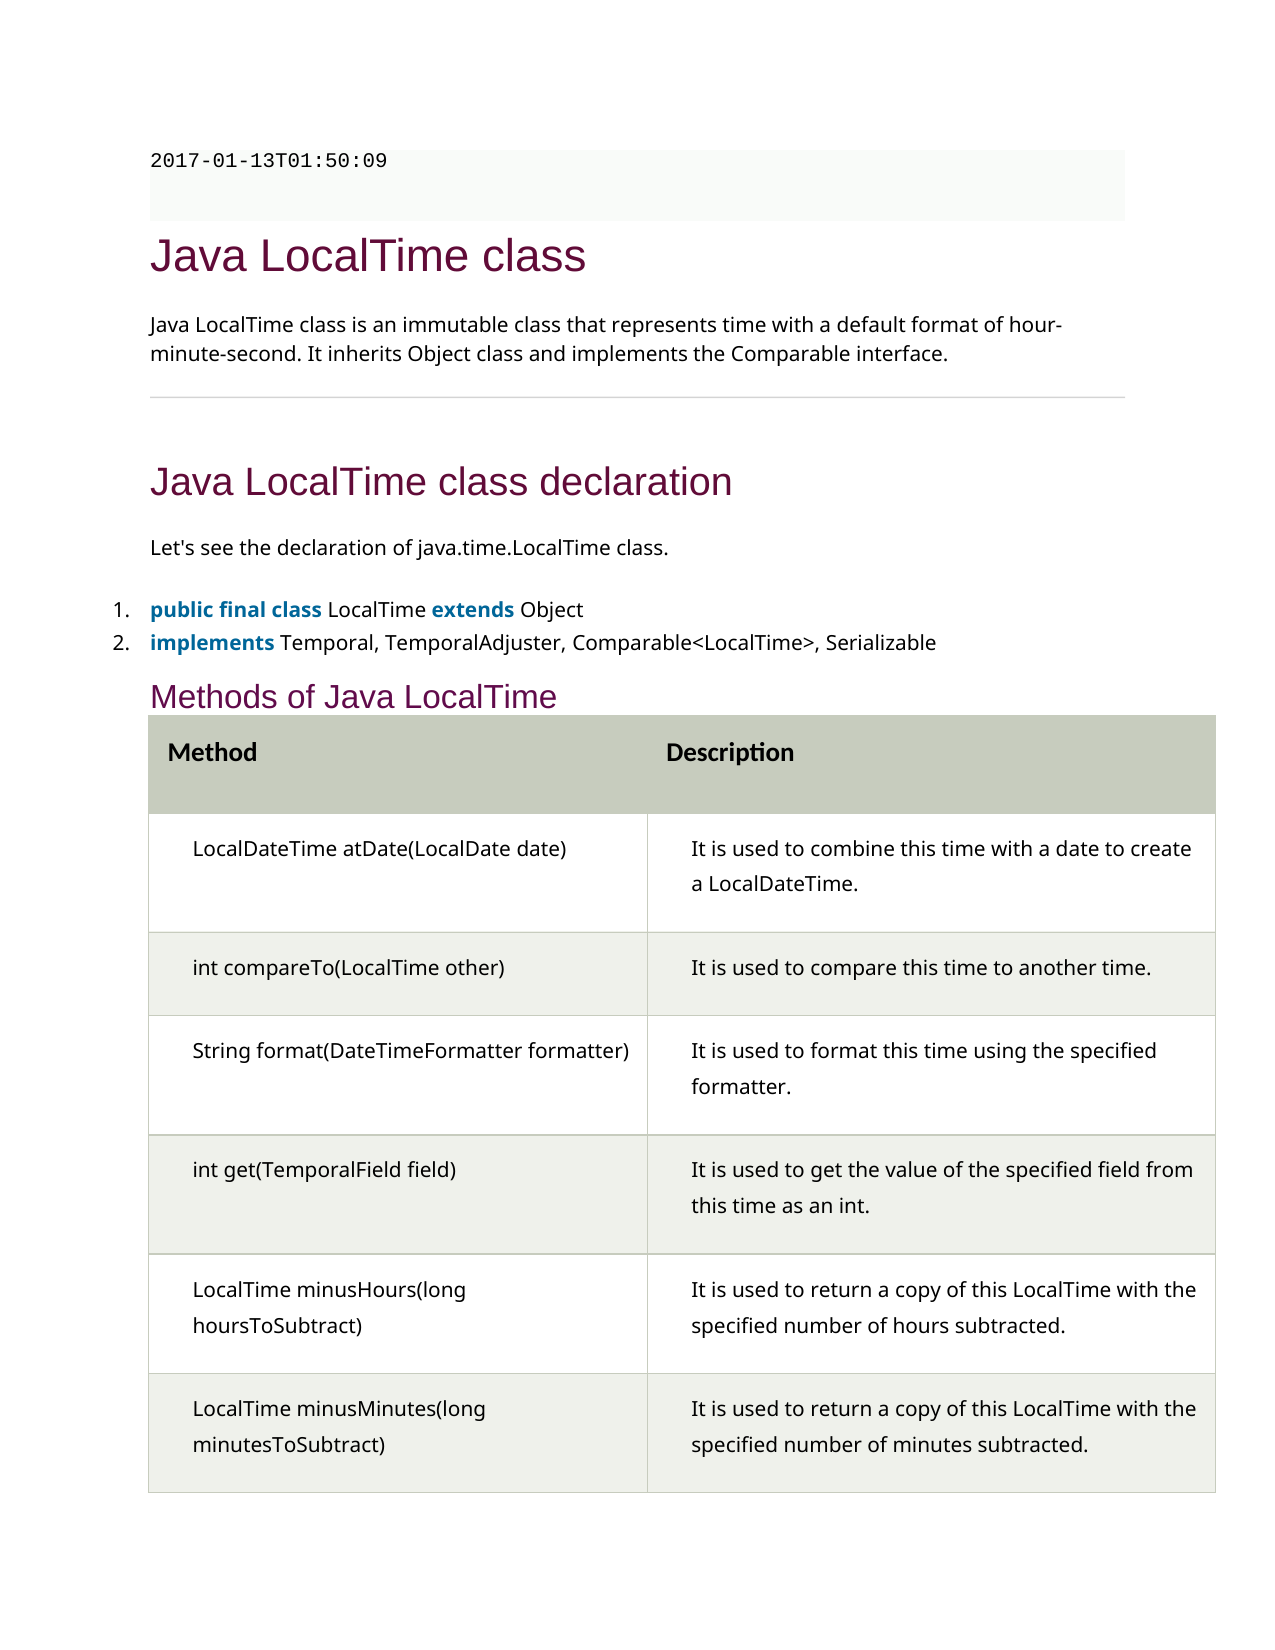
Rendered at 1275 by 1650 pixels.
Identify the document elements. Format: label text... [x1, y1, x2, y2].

table_cell It is used to get the value of the specified field from this time as an int. [648, 1136, 1215, 1253]
list implements Temporal, TemporalAdjuster, Comparable<LocalTime>, Serializable [112, 623, 1125, 656]
table_cell It is used to combine this time with a date to create a LocalDateTime. [648, 814, 1215, 931]
table_cell It is used to compare this time to another time. [648, 933, 1215, 1015]
list public final class LocalTime extends Object [112, 590, 1125, 623]
table_cell It is used to format this time using the specified formatter. [648, 1016, 1215, 1134]
subtitle Java LocalTime class declaration [150, 458, 1125, 504]
table_cell LocalTime minusMinutes(long minutesToSubtract) [149, 1374, 647, 1492]
table_cell int get(TemporalField field) [149, 1136, 647, 1253]
table_cell LocalDateTime atDate(LocalDate date) [149, 814, 647, 931]
table_cell String format(DateTimeFormatter formatter) [149, 1016, 647, 1134]
text 2017-01-13T01:50:09 [150, 150, 1125, 174]
table_cell LocalTime minusHours(long hoursToSubtract) [149, 1255, 647, 1372]
table_cell It is used to return a copy of this LocalTime with the specified number of hours subtracted. [648, 1255, 1215, 1372]
table_cell int compareTo(LocalTime other) [149, 933, 647, 1015]
table_header Description [647, 717, 1215, 812]
table_cell It is used to return a copy of this LocalTime with the specified number of minutes subtracted. [648, 1374, 1215, 1492]
table_header Method [149, 717, 647, 812]
text Java LocalTime class is an immutable class that represents time with a default format of hour-minute-second. It inherits Object class and implements the Comparable interface. [150, 311, 1125, 367]
subtitle Methods of Java LocalTime [150, 677, 1125, 715]
text Let's see the declaration of java.time.LocalTime class. [150, 533, 1125, 561]
subtitle Java LocalTime class [150, 229, 1125, 281]
